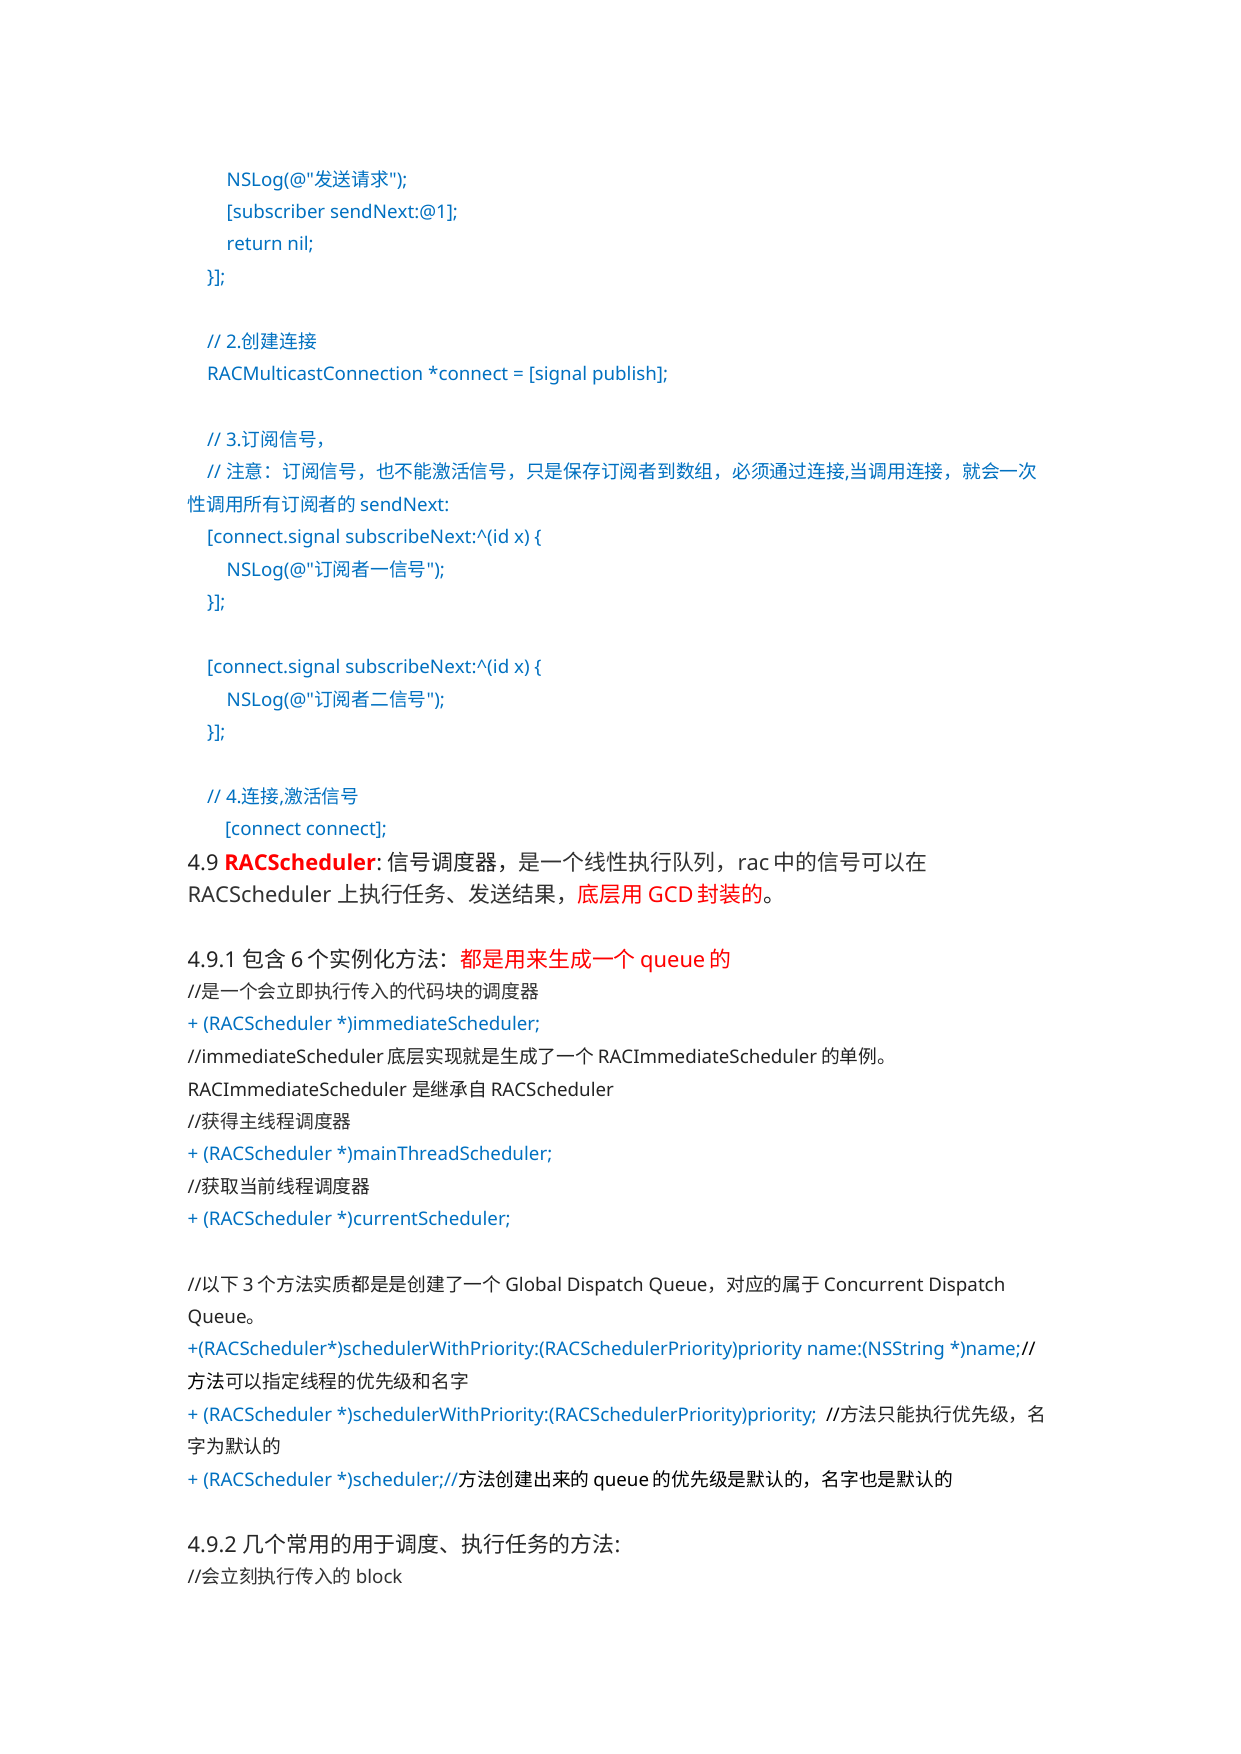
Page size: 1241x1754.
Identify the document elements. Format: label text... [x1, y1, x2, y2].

text //会立刻执行传入的 block [187, 1559, 1053, 1592]
text + (RACScheduler *)mainThreadScheduler; [187, 1137, 1053, 1169]
text RACMulticastConnection *connect = [signal publish]; [187, 357, 1053, 389]
text //immediateScheduler底层实现就是生成了一个RACImmediateScheduler的单例。 [187, 1039, 1053, 1072]
text 4.9.2 几个常用的用于调度、执行任务的方法: [187, 1527, 1053, 1559]
text // 3.订阅信号， [187, 422, 1053, 454]
text [connect connect]; [187, 812, 1053, 844]
text NSLog(@"订阅者一信号"); [187, 552, 1053, 584]
text 4.9.1 包含6个实例化方法：都是用来生成一个queue的 [187, 942, 1053, 974]
text + (RACScheduler *)scheduler;//方法创建出来的queue的优先级是默认的，名字也是默认的 [187, 1462, 1053, 1494]
text //获取当前线程调度器 [187, 1169, 1053, 1202]
text //以下3个方法实质都是是创建了一个 Global Dispatch Queue，对应的属于Concurrent Dispatch Queue。 [187, 1267, 1053, 1332]
text }]; [187, 259, 1053, 292]
text }]; [187, 714, 1053, 747]
text NSLog(@"订阅者二信号"); [187, 682, 1053, 714]
text //获得主线程调度器 [187, 1104, 1053, 1137]
text + (RACScheduler *)currentScheduler; [187, 1202, 1053, 1234]
text + (RACScheduler *)immediateScheduler; [187, 1007, 1053, 1039]
text // 注意：订阅信号，也不能激活信号，只是保存订阅者到数组，必须通过连接,当调用连接，就会一次性调用所有订阅者的sendNext: [187, 454, 1053, 519]
text + (RACScheduler *)schedulerWithPriority:(RACSchedulerPriority)priority; //方法只能执行优先级，名字为默认的 [187, 1397, 1053, 1462]
text //是一个会立即执行传入的代码块的调度器 [187, 974, 1053, 1007]
text 4.9 RACScheduler: 信号调度器，是一个线性执行队列，rac中的信号可以在 RACScheduler 上执行任务、发送结果，底层用GCD封装的。 [187, 844, 1053, 909]
text [subscriber sendNext:@1]; [187, 194, 1053, 227]
text [connect.signal subscribeNext:^(id x) { [187, 519, 1053, 552]
text [connect.signal subscribeNext:^(id x) { [187, 649, 1053, 682]
text NSLog(@"发送请求"); [187, 162, 1053, 194]
text +(RACScheduler*)schedulerWithPriority:(RACSchedulerPriority)priority name:(NSString *)name;//方法可以指定线程的优先级和名字 [187, 1332, 1053, 1397]
text }]; [187, 584, 1053, 617]
text return nil; [187, 227, 1053, 259]
text RACImmediateScheduler 是继承自RACScheduler [187, 1072, 1053, 1104]
text // 4.连接,激活信号 [187, 779, 1053, 812]
text // 2.创建连接 [187, 324, 1053, 357]
